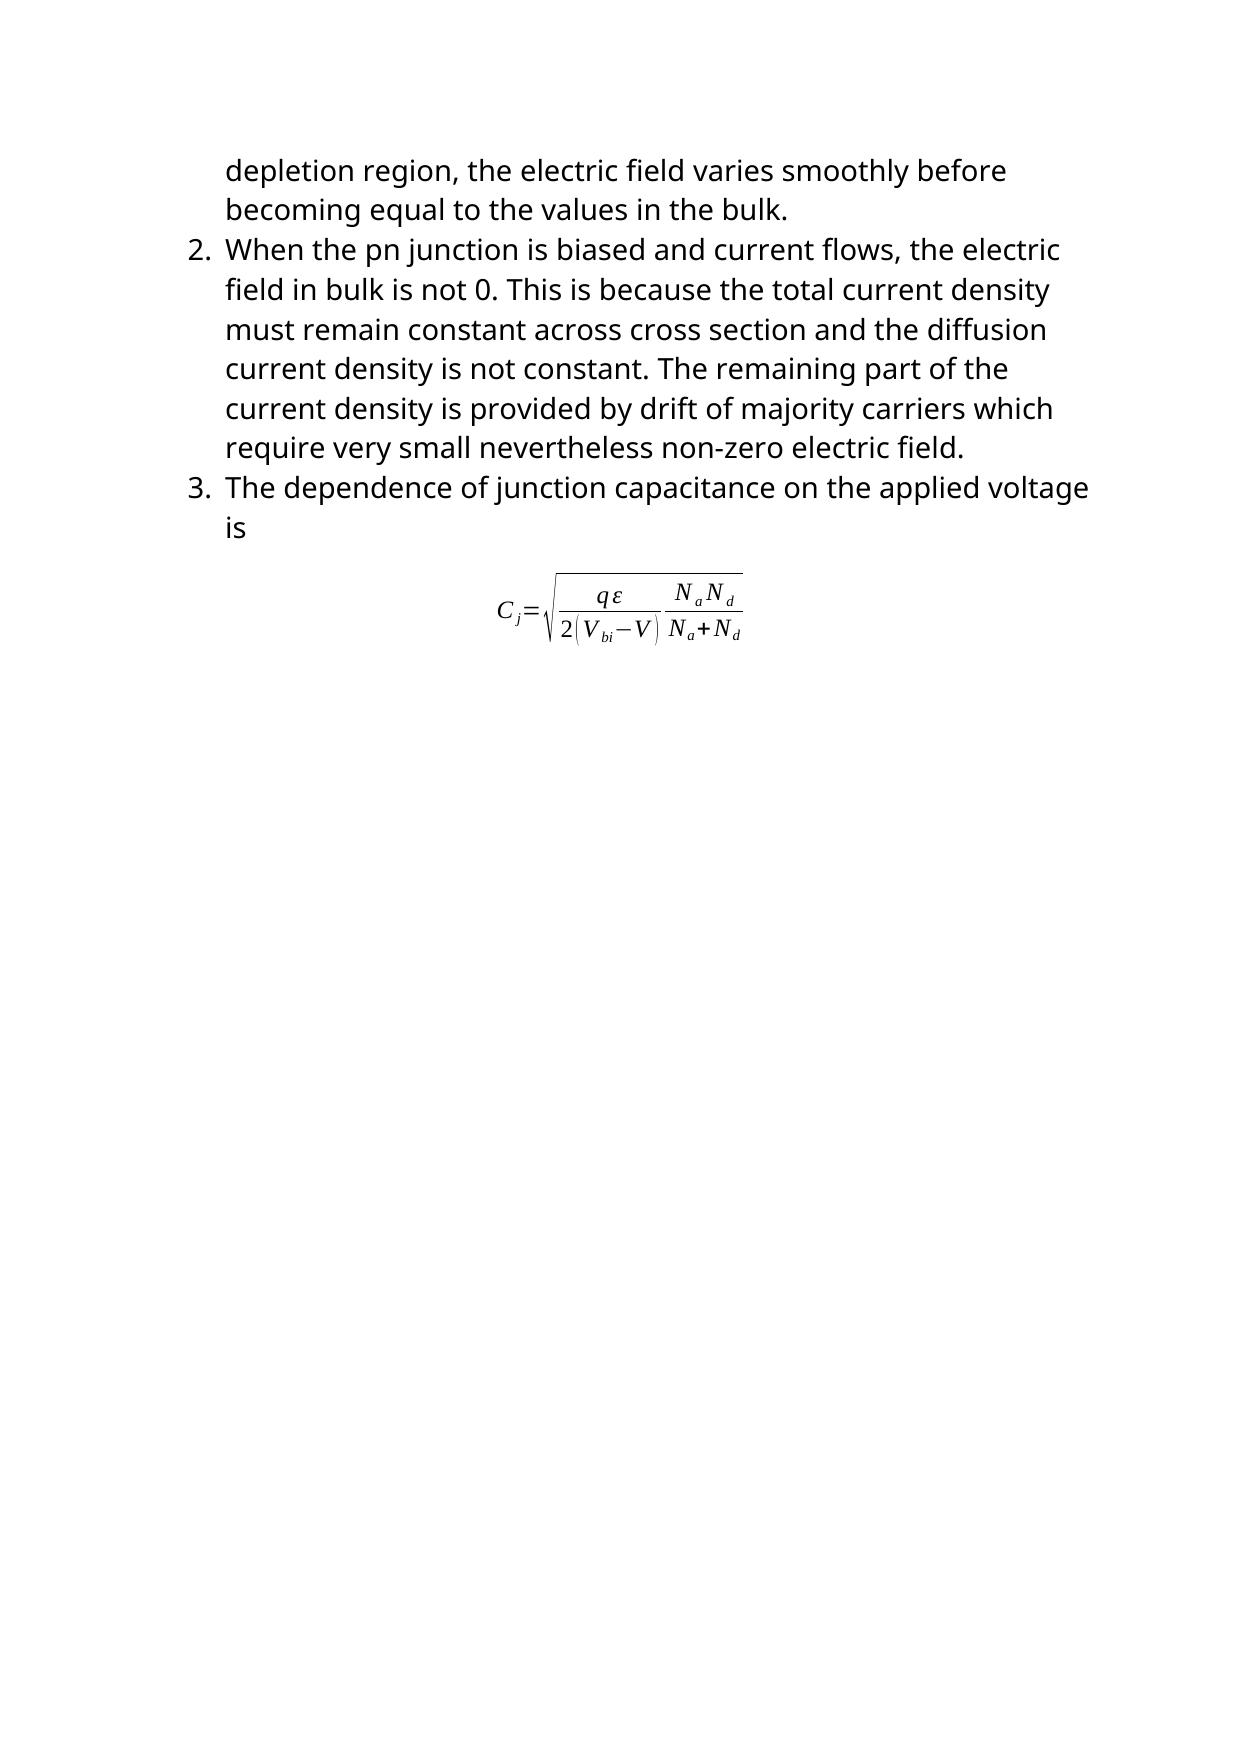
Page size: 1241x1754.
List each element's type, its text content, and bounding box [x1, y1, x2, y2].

list The dependence of junction capacitance on the applied voltage is [187, 467, 1090, 547]
list When the pn junction is biased and current flows, the electric field in bulk is not 0. This is because the total current density must remain constant across cross section and the diffusion current density is not constant. The remaining part of the current density is provided by drift of majority carriers which require very small nevertheless non-zero electric field. [187, 229, 1090, 467]
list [187, 150, 1090, 229]
